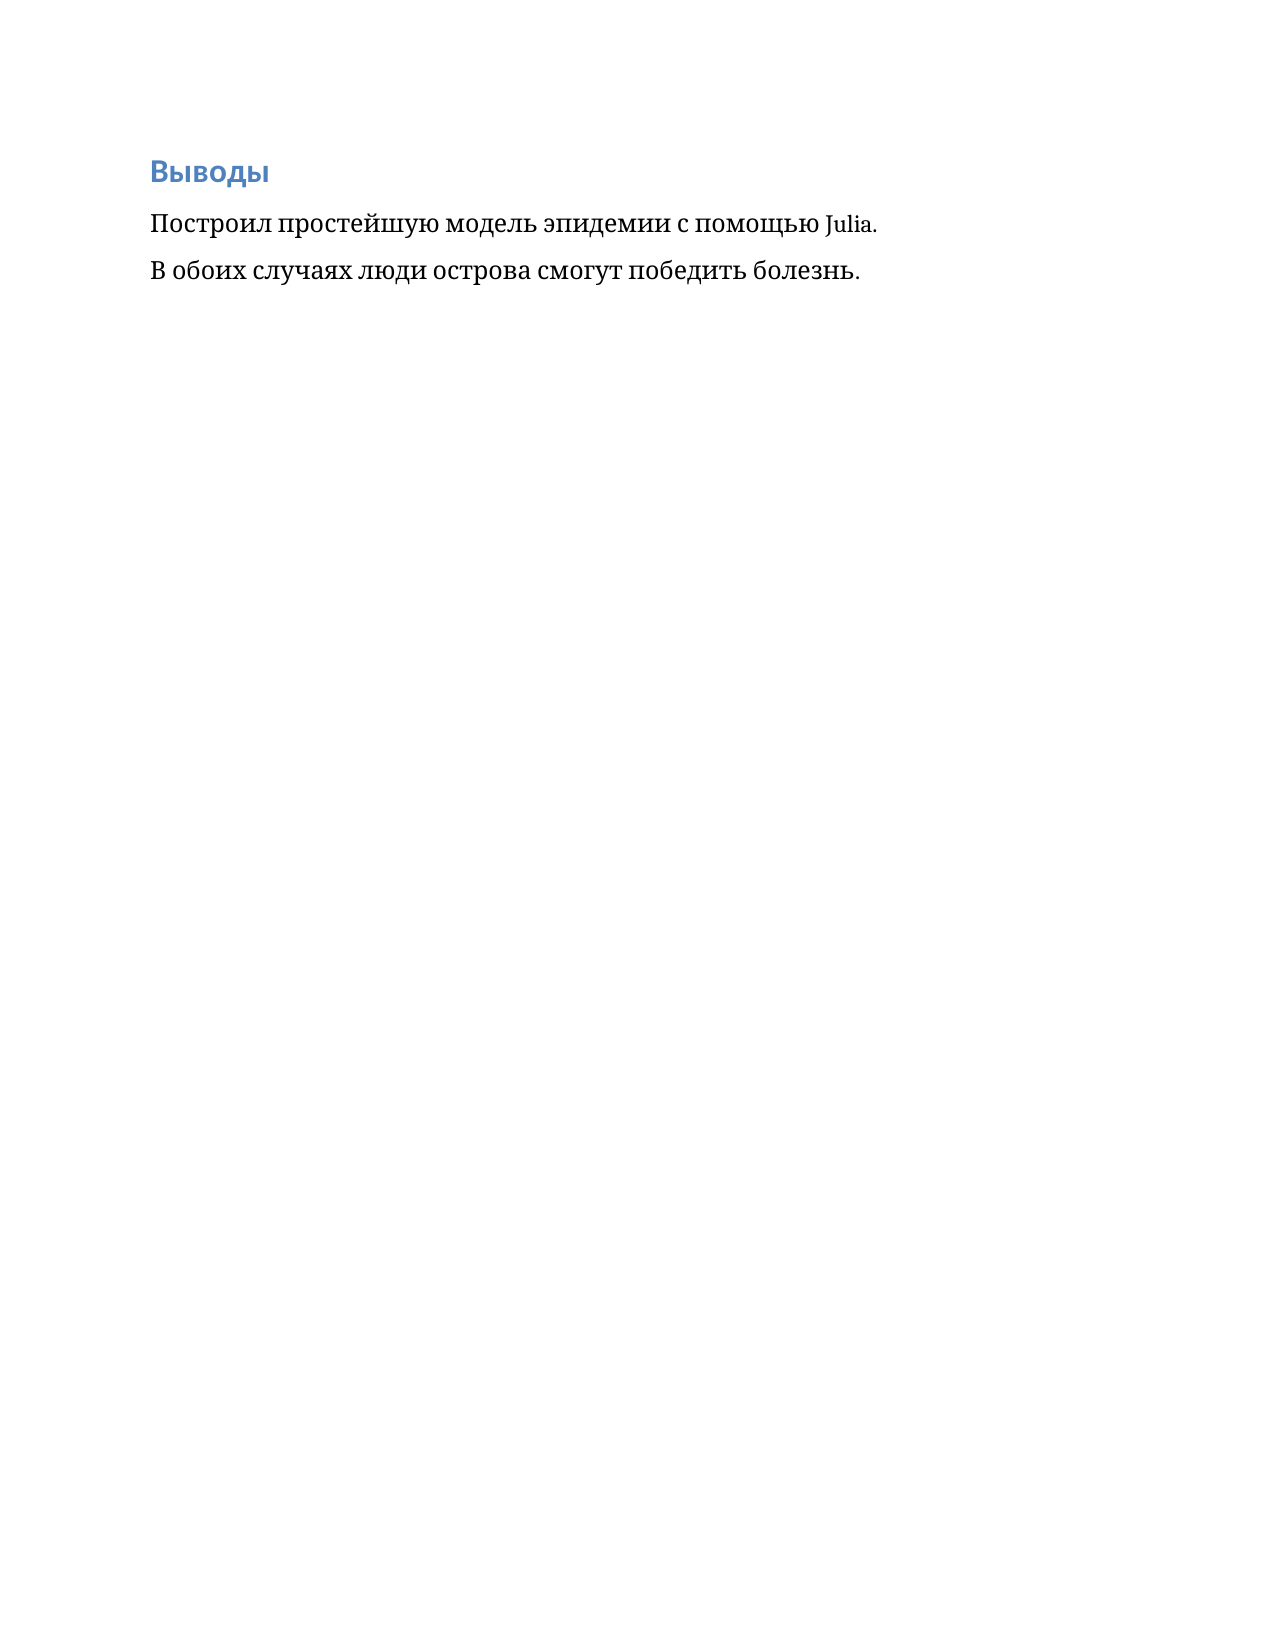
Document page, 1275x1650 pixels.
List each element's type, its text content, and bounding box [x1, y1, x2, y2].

text В обоих случаях люди острова смогут победить болезнь. [150, 257, 1125, 286]
text Построил простейшую модель эпидемии с помощью Julia. [150, 209, 1125, 238]
subtitle Выводы [150, 150, 1125, 191]
